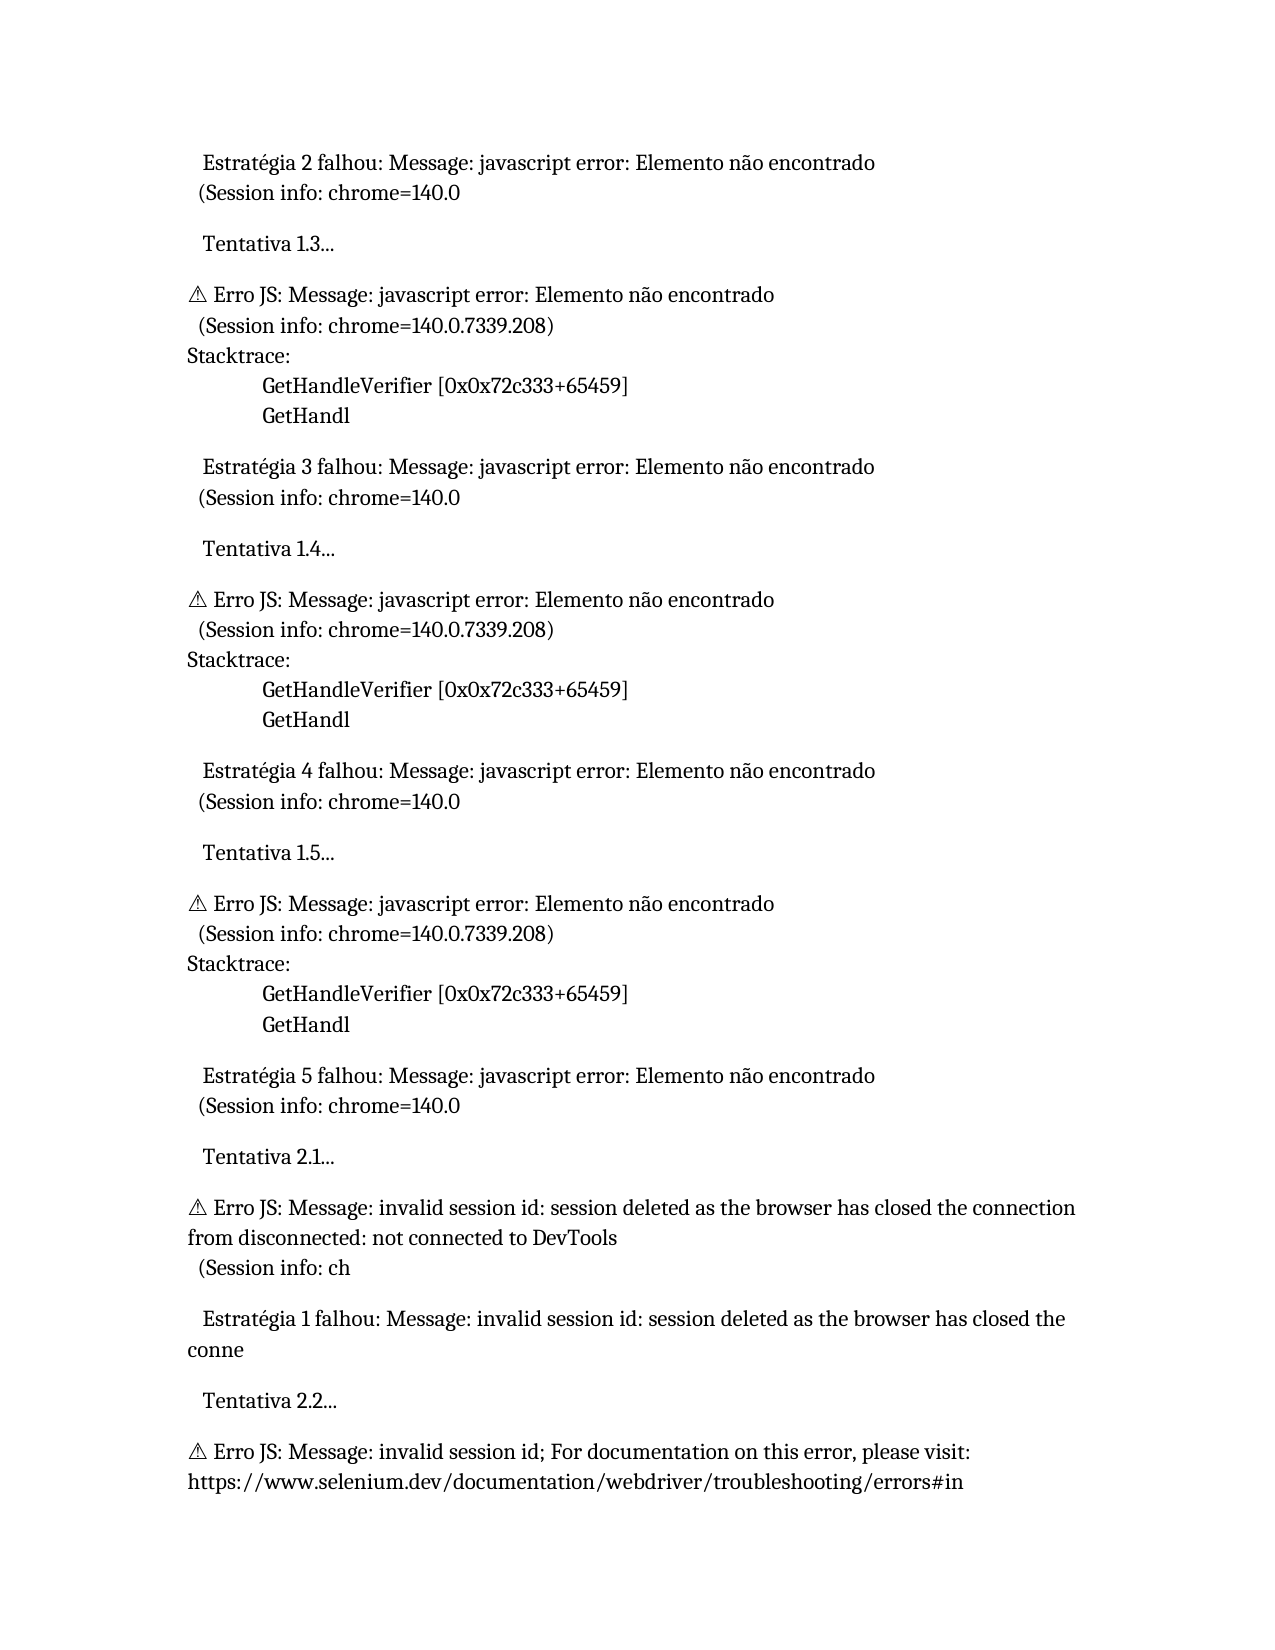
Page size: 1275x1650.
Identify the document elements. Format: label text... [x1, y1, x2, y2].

text Estratégia 3 falhou: Message: javascript error: Elemento não encontrado (Session info: chrome=140.0 [187, 454, 1087, 511]
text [187, 1438, 1087, 1495]
text Tentativa 1.3... [187, 231, 1087, 258]
text ⚠️ Erro JS: Message: invalid session id: session deleted as the browser has closed the connection from disconnected: not connected to DevTools (Session info: ch [187, 1195, 1087, 1282]
text Estratégia 5 falhou: Message: javascript error: Elemento não encontrado (Session info: chrome=140.0 [187, 1062, 1087, 1119]
text Estratégia 2 falhou: Message: javascript error: Elemento não encontrado (Session info: chrome=140.0 [187, 150, 1087, 207]
text Tentativa 1.4... [187, 535, 1087, 562]
text Tentativa 1.5... [187, 839, 1087, 866]
text Tentativa 2.2... [187, 1387, 1087, 1414]
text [187, 282, 1087, 429]
text Tentativa 2.1... [187, 1144, 1087, 1170]
text Estratégia 1 falhou: Message: invalid session id: session deleted as the browser has closed the conne [187, 1306, 1087, 1363]
text Estratégia 4 falhou: Message: javascript error: Elemento não encontrado (Session info: chrome=140.0 [187, 758, 1087, 815]
